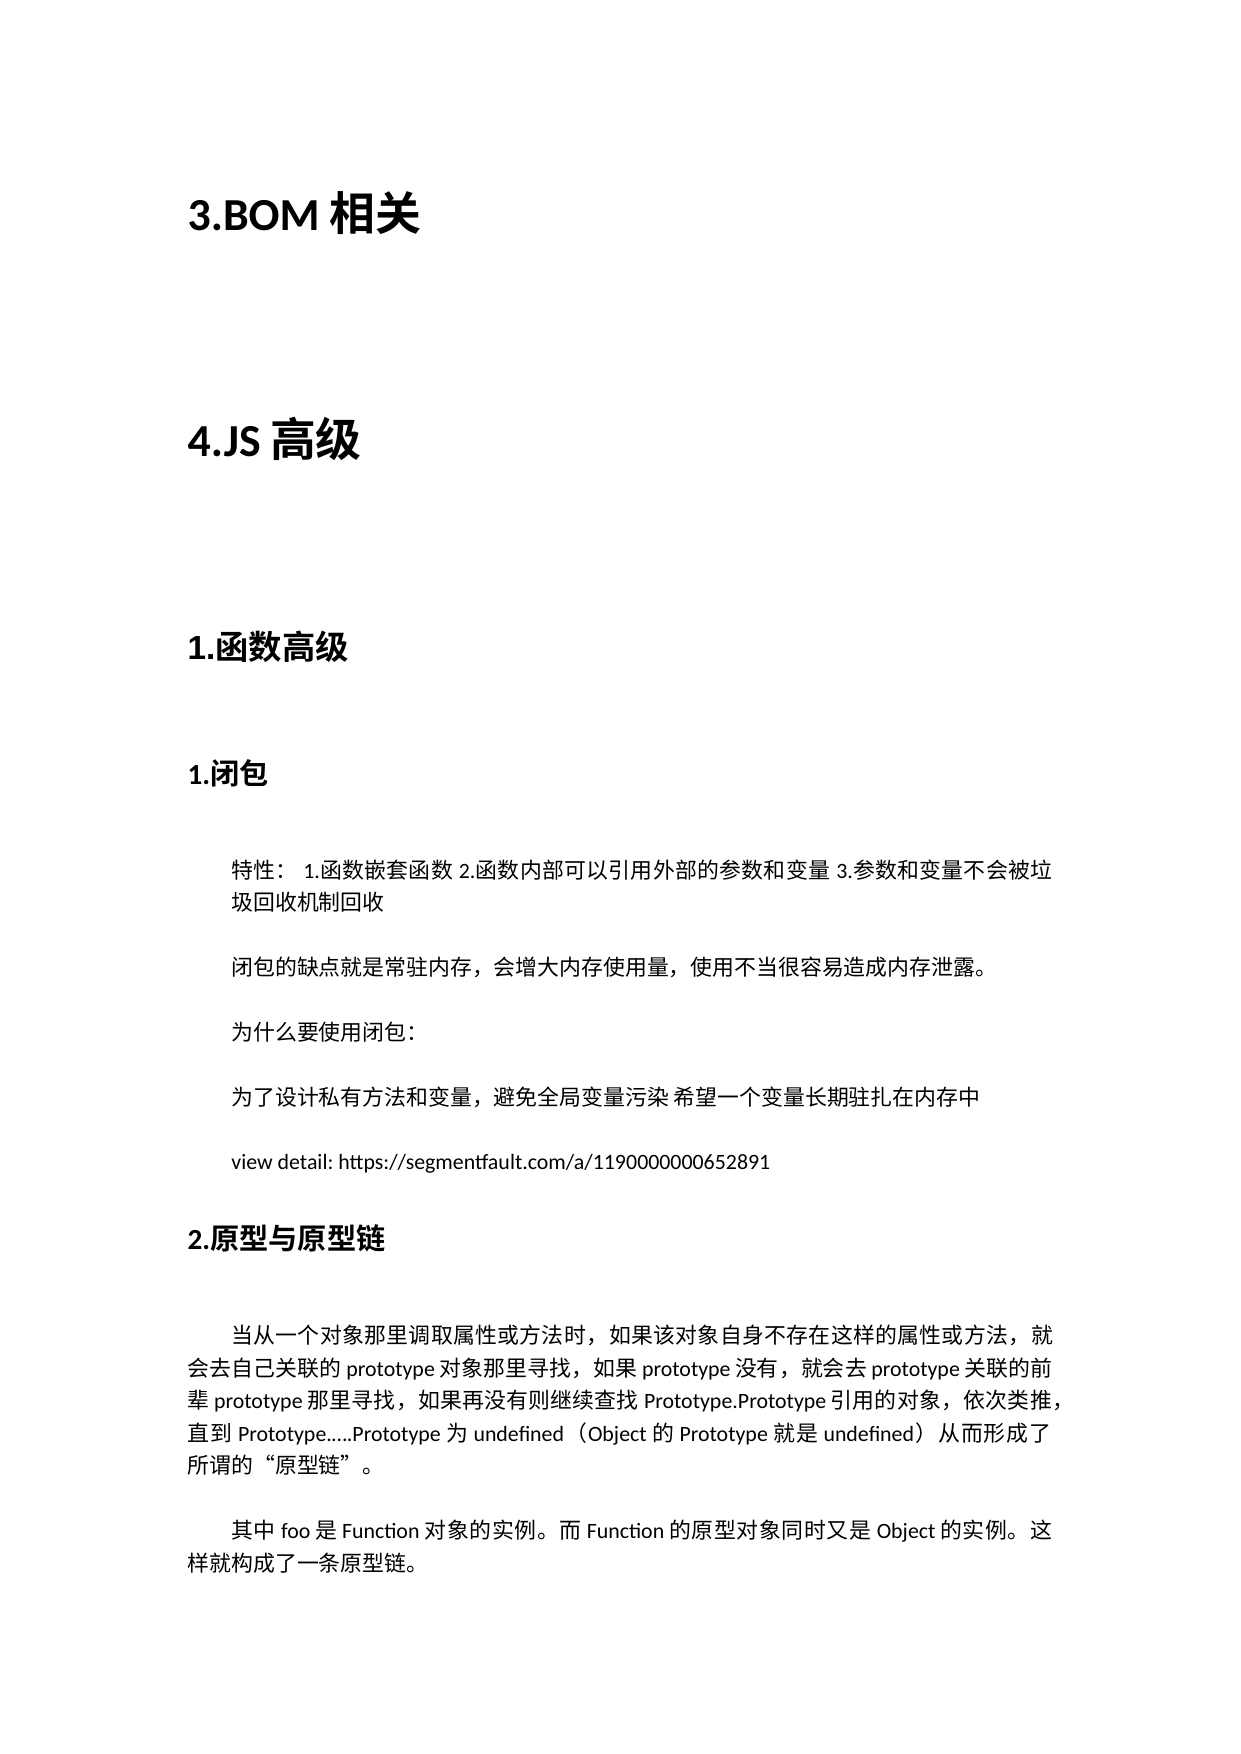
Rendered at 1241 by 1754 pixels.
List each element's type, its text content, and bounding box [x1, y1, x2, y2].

text 当从一个对象那里调取属性或方法时，如果该对象自身不存在这样的属性或方法，就会去自己关联的prototype对象那里寻找，如果prototype没有，就会去prototype关联的前辈prototype那里寻找，如果再没有则继续查找Prototype.Prototype引用的对象，依次类推，直到Prototype.….Prototype为undefined（Object的Prototype就是undefined）从而形成了所谓的“原型链”。 [187, 1318, 1053, 1480]
subtitle 1.闭包 [187, 739, 1053, 804]
text 为什么要使用闭包： [187, 1015, 1053, 1047]
text 特性： 1.函数嵌套函数 2.函数内部可以引用外部的参数和变量 3.参数和变量不会被垃 圾回收机制回收 [187, 852, 1053, 917]
text 为了设计私有方法和变量，避免全局变量污染 希望一个变量长期驻扎在内存中 [187, 1080, 1053, 1112]
subtitle 2.原型与原型链 [187, 1204, 1053, 1269]
text 闭包的缺点就是常驻内存，会增大内存使用量，使用不当很容易造成内存泄露。 [187, 950, 1053, 982]
subtitle 3.BOM相关 [187, 162, 1053, 259]
subtitle 4.JS高级 [187, 388, 1053, 485]
text view detail: https://segmentfault.com/a/1190000000652891 [187, 1145, 1053, 1177]
text 其中foo是Function对象的实例。而Function的原型对象同时又是Object的实例。这样就构成了一条原型链。 [187, 1513, 1053, 1578]
subtitle 1.函数高级 [187, 612, 1053, 677]
